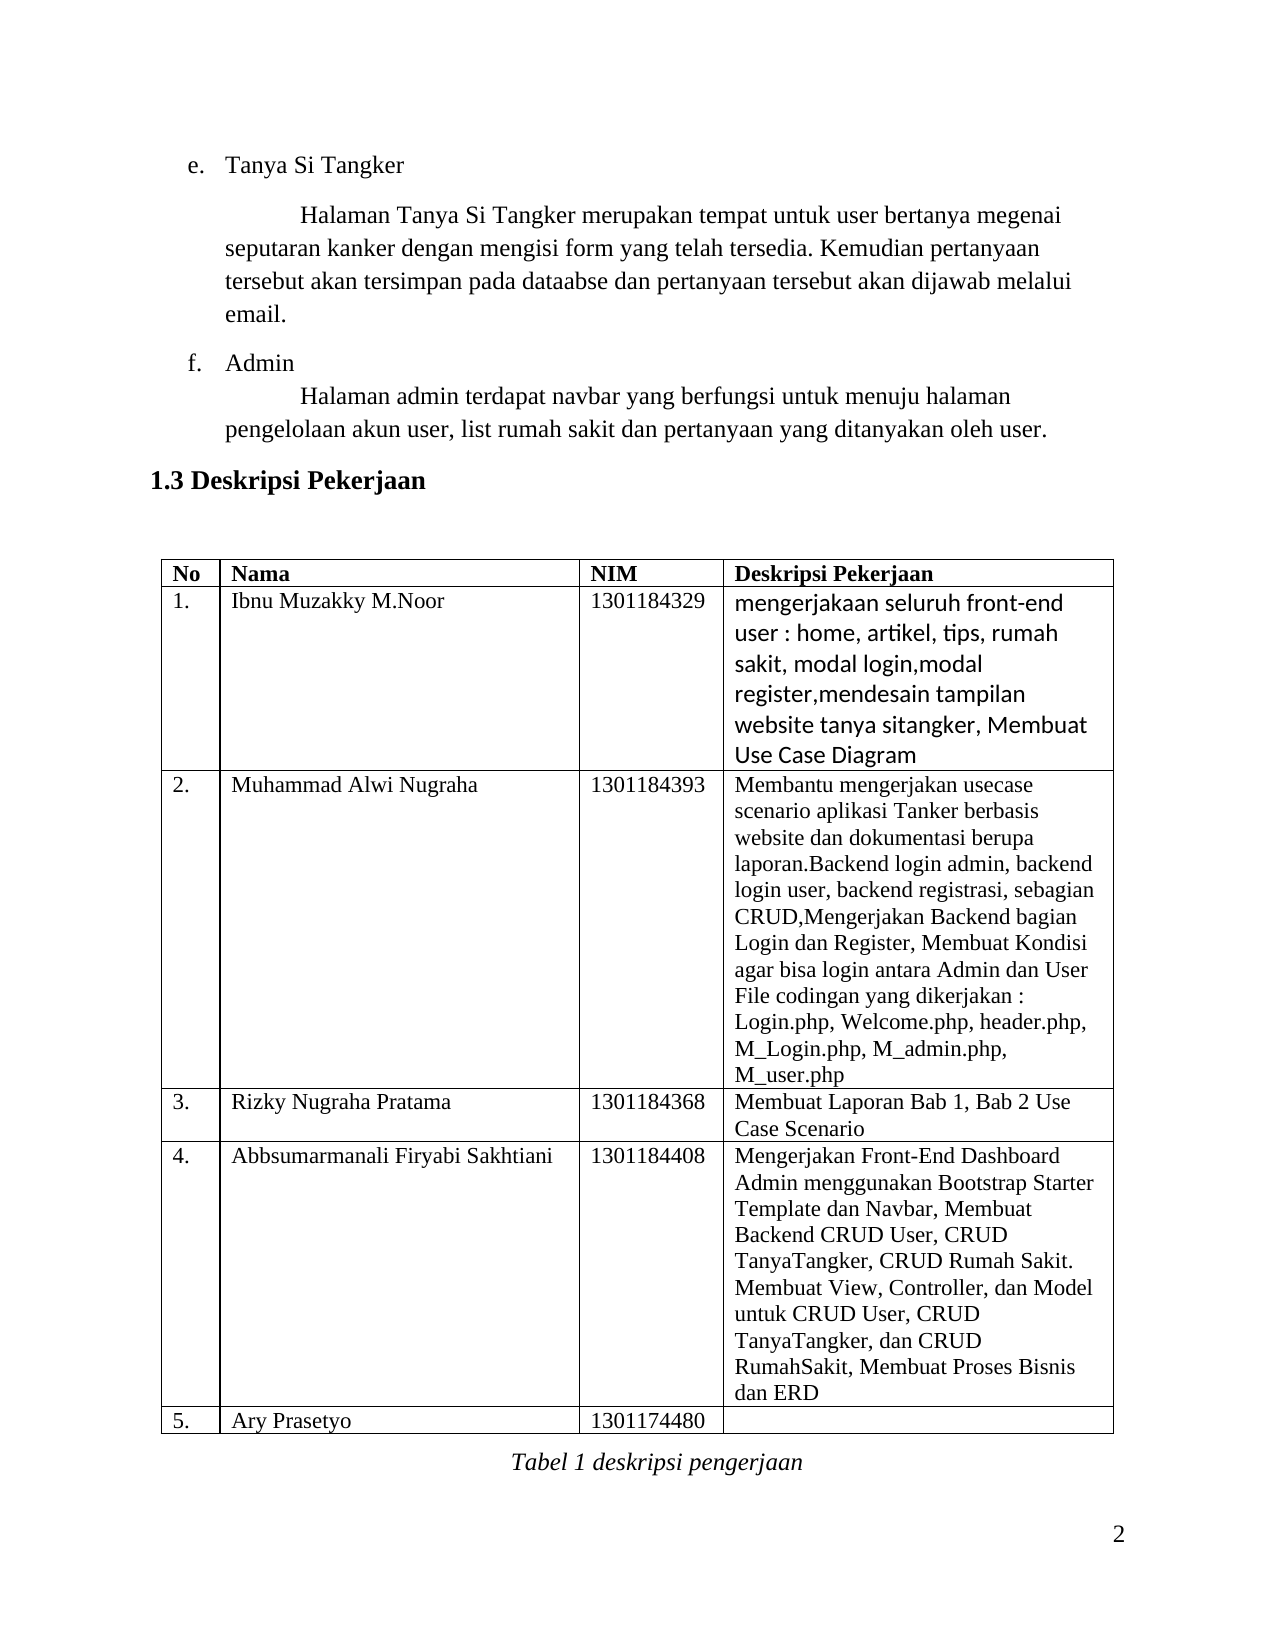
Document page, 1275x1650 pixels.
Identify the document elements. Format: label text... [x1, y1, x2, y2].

table_cell 1301184393 [580, 771, 723, 1087]
table_header No [162, 560, 219, 586]
list Tabel 1 deskripsi pengerjaan [191, 1447, 1125, 1475]
table_cell Muhammad Alwi Nugraha [221, 771, 579, 1087]
table_cell 2. [162, 771, 219, 1087]
table_cell Mengerjakan Front-End Dashboard Admin menggunakan Bootstrap Starter Template dan Navbar, Membuat Backend CRUD User, CRUD TanyaTangker, CRUD Rumah Sakit. Membuat View, Controller, dan Model untuk CRUD User, CRUD TanyaTangker, dan CRUD RumahSakit, Membuat Proses Bisnis dan ERD [724, 1142, 1113, 1406]
table_cell 1301174480 [580, 1407, 723, 1433]
table_cell 3. [162, 1089, 219, 1141]
table_cell 1. [162, 587, 219, 770]
table_cell Ary Prasetyo [221, 1407, 579, 1433]
list Admin [187, 348, 1125, 377]
table_cell 1301184368 [580, 1089, 723, 1141]
table_header NIM [580, 560, 723, 586]
table_cell Ibnu Muzakky M.Noor [221, 587, 579, 770]
table_cell [724, 1407, 1113, 1433]
table_cell Abbsumarmanali Firyabi Sakhtiani [221, 1142, 579, 1406]
table_cell 1301184329 [580, 587, 723, 770]
list Halaman admin terdapat navbar yang berfungsi untuk menuju halaman pengelolaan akun user, list rumah sakit dan pertanyaan yang ditanyakan oleh user. [225, 381, 1125, 443]
subtitle Deskripsi Pekerjaan [150, 464, 1125, 495]
table_cell Membuat Laporan Bab 1, Bab 2 Use Case Scenario [724, 1089, 1113, 1141]
list Tanya Si Tangker [187, 150, 1125, 179]
table_header Deskripsi Pekerjaan [724, 560, 1113, 586]
table_cell mengerjakaan seluruh front-end user : home, artikel, tips, rumah sakit, modal login,modal register,mendesain tampilan website tanya sitangker, Membuat Use Case Diagram [724, 587, 1113, 770]
table_cell 1301184408 [580, 1142, 723, 1406]
table_cell Membantu mengerjakan usecase scenario aplikasi Tanker berbasis website dan dokumentasi berupa laporan.Backend login admin, backend login user, backend registrasi, sebagian CRUD,Mengerjakan Backend bagian Login dan Register, Membuat Kondisi agar bisa login antara Admin dan User File codingan yang dikerjakan : Login.php, Welcome.php, header.php, M_Login.php, M_admin.php, M_user.php [724, 771, 1113, 1087]
table_header Nama [221, 560, 579, 586]
table_cell 4. [162, 1142, 219, 1406]
text Halaman Tanya Si Tangker merupakan tempat untuk user bertanya megenai seputaran kanker dengan mengisi form yang telah tersedia. Kemudian pertanyaan tersebut akan tersimpan pada dataabse dan pertanyaan tersebut akan dijawab melalui email. [225, 200, 1125, 327]
table_cell 5. [162, 1407, 219, 1433]
table_cell Rizky Nugraha Pratama [221, 1089, 579, 1141]
